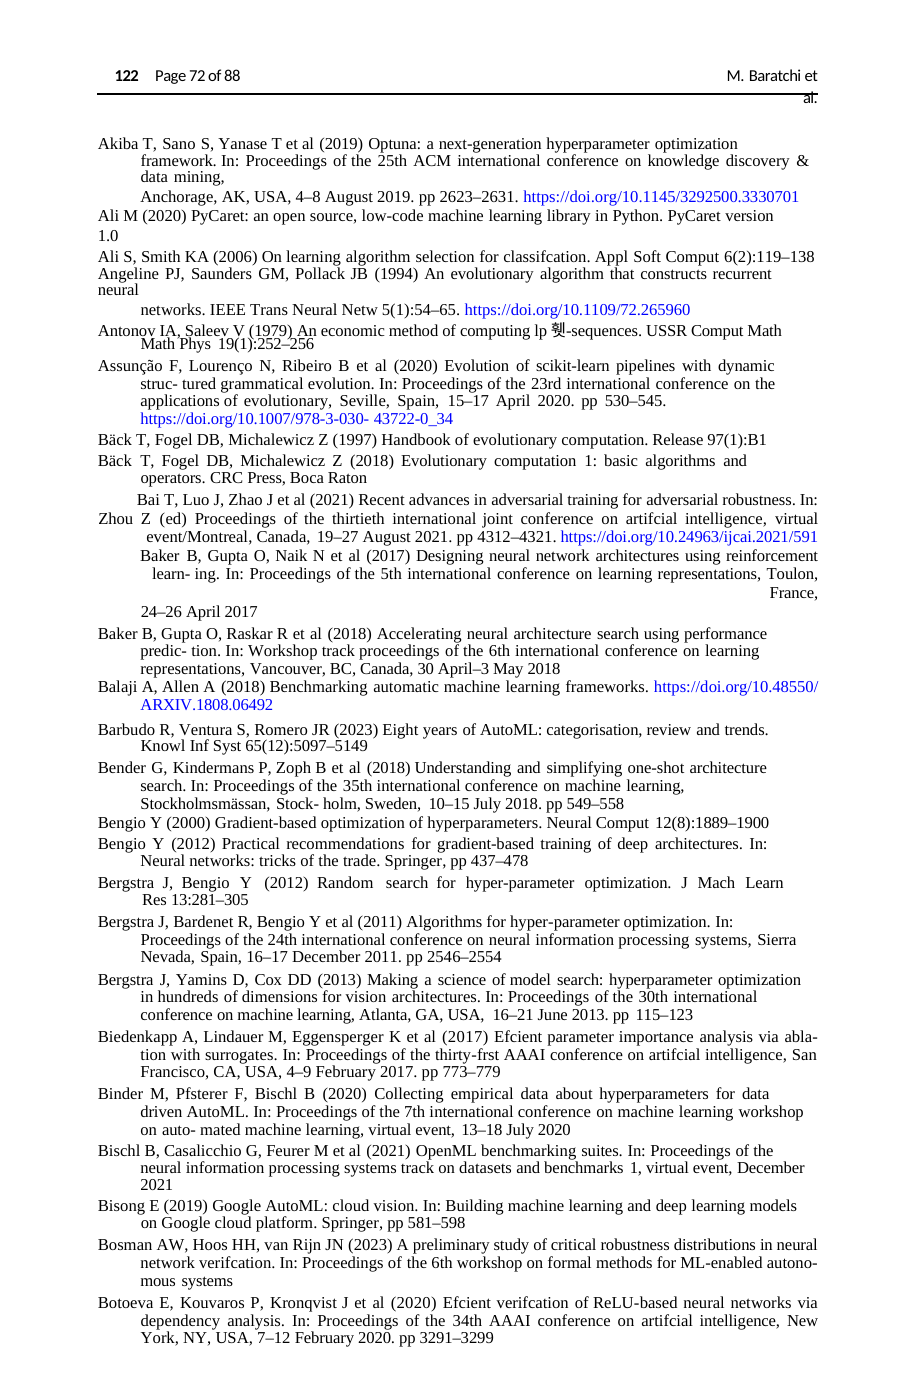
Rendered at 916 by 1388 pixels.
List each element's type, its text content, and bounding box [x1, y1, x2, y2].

text Balaji A, Allen A (2018) Benchmarking automatic machine learning frameworks. https://doi.org/10.48550/ ARXIV.1808.06492 [98, 678, 818, 714]
text Bengio Y (2000) Gradient-based optimization of hyperparameters. Neural Comput 12(8):1889–1900 [98, 817, 818, 832]
text 24–26 April 2017 [141, 606, 818, 621]
text Ali S, Smith KA (2006) On learning algorithm selection for classifcation. Appl Soft Comput 6(2):119–138 Angeline PJ, Saunders GM, Pollack JB (1994) An evolutionary algorithm that constructs recurrent neural [98, 249, 818, 299]
text Binder M, Pfsterer F, Bischl B (2020) Collecting empirical data about hyperparameters for data driven AutoML. In: Proceedings of the 7th international conference on machine learning workshop on auto- mated machine learning, virtual event, 13–18 July 2020 [98, 1086, 818, 1139]
text Bergstra J, Bardenet R, Bengio Y et al (2011) Algorithms for hyper-parameter optimization. In: Proceedings of the 24th international conference on neural information processing systems, Sierra Nevada, Spain, 16–17 December 2011. pp 2546–2554 [98, 913, 818, 966]
text Bergstra J, Bengio Y (2012) Random search for hyper-parameter optimization. J Mach Learn Res 13:281–305 [98, 874, 818, 909]
text Biedenkapp A, Lindauer M, Eggensperger K et al (2017) Efcient parameter importance analysis via abla- tion with surrogates. In: Proceedings of the thirty-frst AAAI conference on artifcial intelligence, San Francisco, CA, USA, 4–9 February 2017. pp 773–779 [98, 1028, 818, 1081]
text Bender G, Kindermans P, Zoph B et al (2018) Understanding and simplifying one-shot architecture search. In: Proceedings of the 35th international conference on machine learning, Stockholmsmässan, Stock- holm, Sweden, 10–15 July 2018. pp 549–558 [98, 760, 818, 813]
text Botoeva E, Kouvaros P, Kronqvist J et al (2020) Efcient verifcation of ReLU-based neural networks via dependency analysis. In: Proceedings of the 34th AAAI conference on artifcial intelligence, New York, NY, USA, 7–12 February 2020. pp 3291–3299 [98, 1294, 818, 1347]
text Bai T, Luo J, Zhao J et al (2021) Recent advances in adversarial training for adversarial robustness. In: Zhou Z (ed) Proceedings of the thirtieth international joint conference on artifcial intelligence, virtual event/Montreal, Canada, 19–27 August 2021. pp 4312–4321. https://doi.org/10.24963/ijcai.2021/591 Baker B, Gupta O, Naik N et al (2017) Designing neural network architectures using reinforcement learn- ing. In: Proceedings of the 5th international conference on learning representations, Toulon, France, [98, 491, 818, 602]
text Bischl B, Casalicchio G, Feurer M et al (2021) OpenML benchmarking suites. In: Proceedings of the neural information processing systems track on datasets and benchmarks 1, virtual event, December 2021 [98, 1143, 818, 1194]
text Bäck T, Fogel DB, Michalewicz Z (2018) Evolutionary computation 1: basic algorithms and operators. CRC Press, Boca Raton [98, 453, 818, 487]
text Assunção F, Lourenço N, Ribeiro B et al (2020) Evolution of scikit-learn pipelines with dynamic struc- tured grammatical evolution. In: Proceedings of the 23rd international conference on the applications of evolutionary, Seville, Spain, 15–17 April 2020. pp 530–545. https://doi.org/10.1007/978-3-030- 43722-0_34 [98, 357, 818, 428]
text Bisong E (2019) Google AutoML: cloud vision. In: Building machine learning and deep learning models on Google cloud platform. Springer, pp 581–598 [98, 1198, 818, 1232]
text Bengio Y (2012) Practical recommendations for gradient-based training of deep architectures. In: Neural networks: tricks of the trade. Springer, pp 437–478 [98, 836, 818, 870]
text Anchorage, AK, USA, 4–8 August 2019. pp 2623–2631. https://doi.org/10.1145/3292500.3330701 Ali M (2020) PyCaret: an open source, low-code machine learning library in Python. PyCaret version 1.0 [98, 186, 800, 244]
text Antonov IA, Saleev V (1979) An economic method of computing lp휏-sequences. USSR Comput Math Math Phys 19(1):252–256 [98, 324, 818, 353]
text Barbudo R, Ventura S, Romero JR (2023) Eight years of AutoML: categorisation, review and trends. Knowl Inf Syst 65(12):5097–5149 [98, 721, 818, 755]
text Baker B, Gupta O, Raskar R et al (2018) Accelerating neural architecture search using performance predic- tion. In: Workshop track proceedings of the 6th international conference on learning representations, Vancouver, BC, Canada, 30 April–3 May 2018 [98, 625, 818, 678]
text Bäck T, Fogel DB, Michalewicz Z (1997) Handbook of evolutionary computation. Release 97(1):B1 [98, 434, 818, 449]
text networks. IEEE Trans Neural Netw 5(1):54–65. https://doi.org/10.1109/72.265960 [140, 299, 818, 324]
text Akiba T, Sano S, Yanase T et al (2019) Optuna: a next-generation hyperparameter optimization framework. In: Proceedings of the 25th ACM international conference on knowledge discovery & data mining, [98, 136, 818, 186]
text Bergstra J, Yamins D, Cox DD (2013) Making a science of model search: hyperparameter optimization in hundreds of dimensions for vision architectures. In: Proceedings of the 30th international conference on machine learning, Atlanta, GA, USA, 16–21 June 2013. pp 115–123 [98, 971, 818, 1024]
text Bosman AW, Hoos HH, van Rijn JN (2023) A preliminary study of critical robustness distributions in neural network verifcation. In: Proceedings of the 6th workshop on formal methods for ML-enabled autono- mous systems [98, 1237, 818, 1290]
